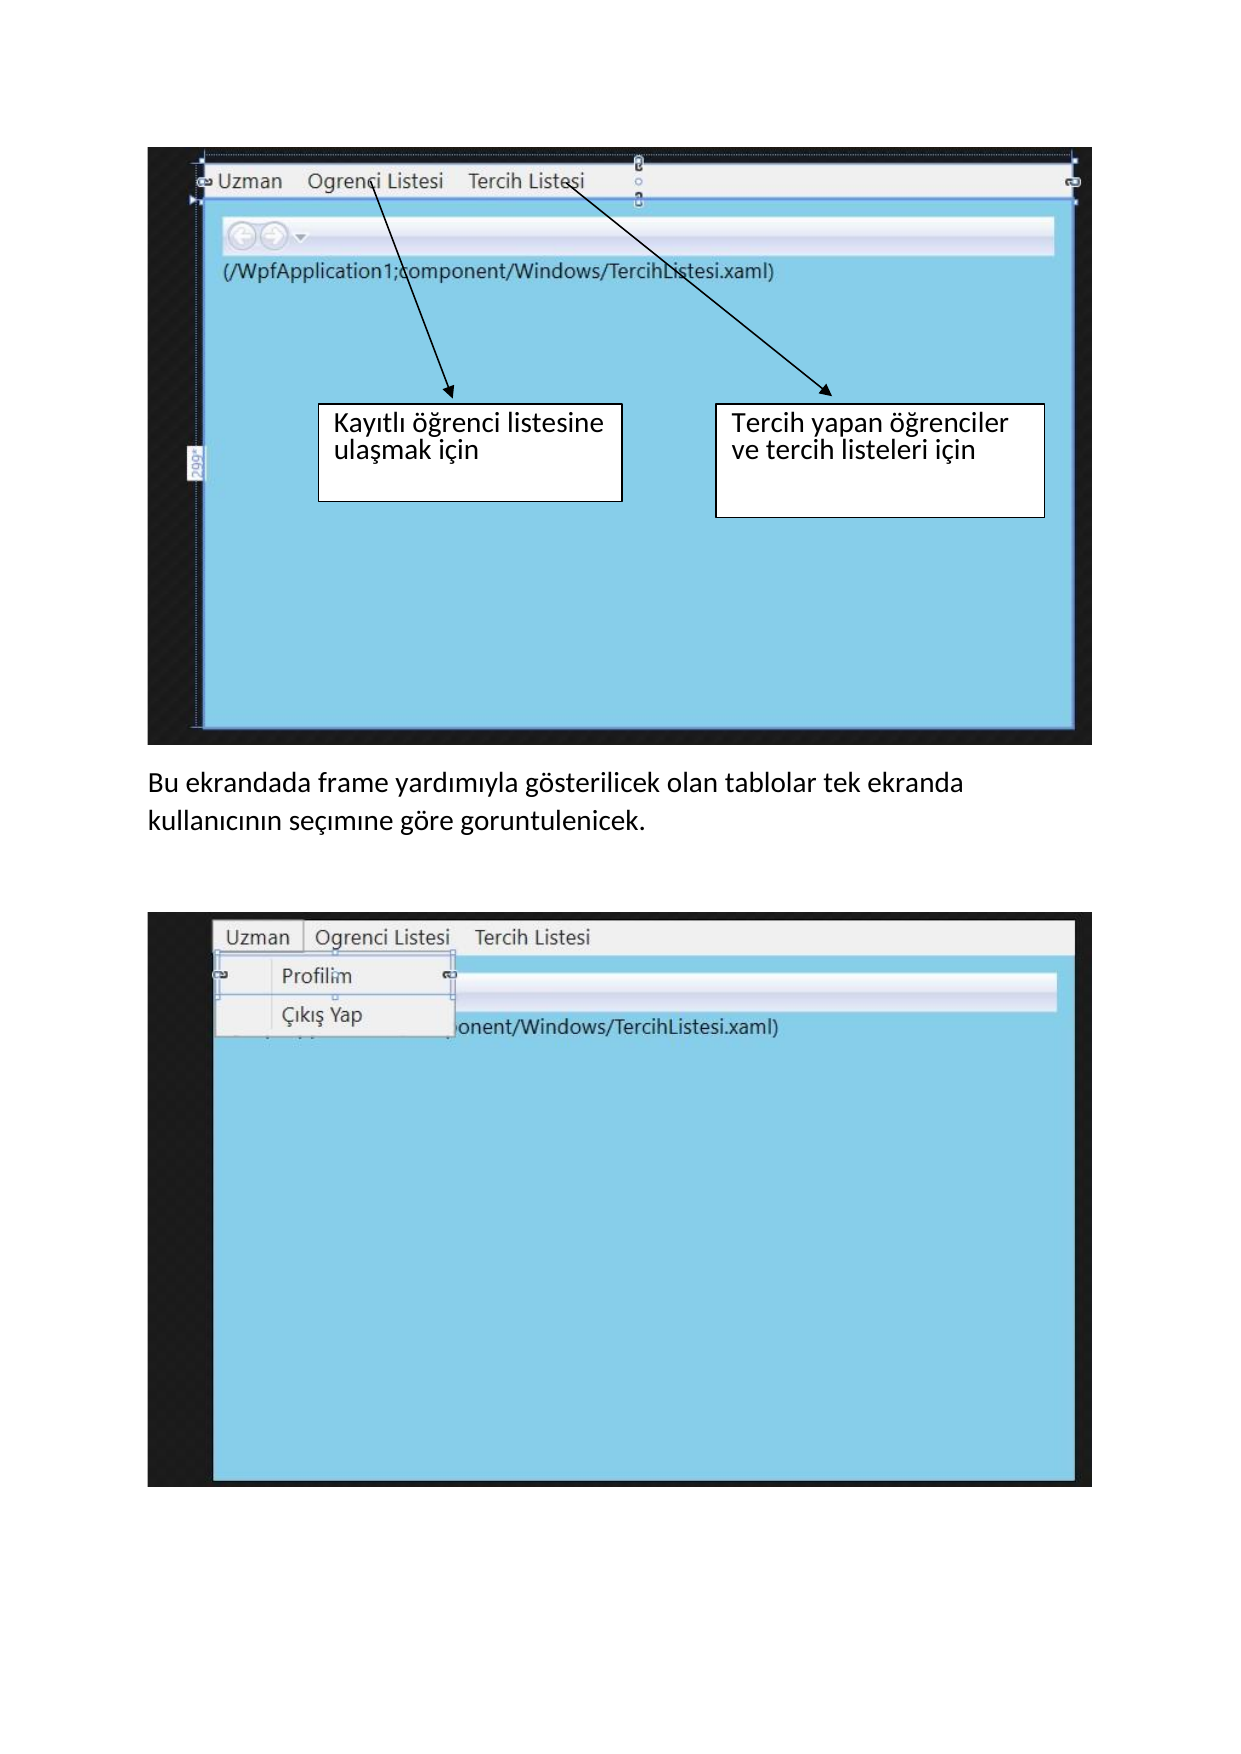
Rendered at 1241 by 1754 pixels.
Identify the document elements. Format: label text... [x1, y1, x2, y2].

picture [147, 912, 1092, 1487]
text Bu ekrandada frame yardımıyla gösterilicek olan tablolar tek ekranda kullanıcının seçımıne göre goruntulenicek. [148, 764, 1093, 838]
picture [147, 147, 1092, 745]
